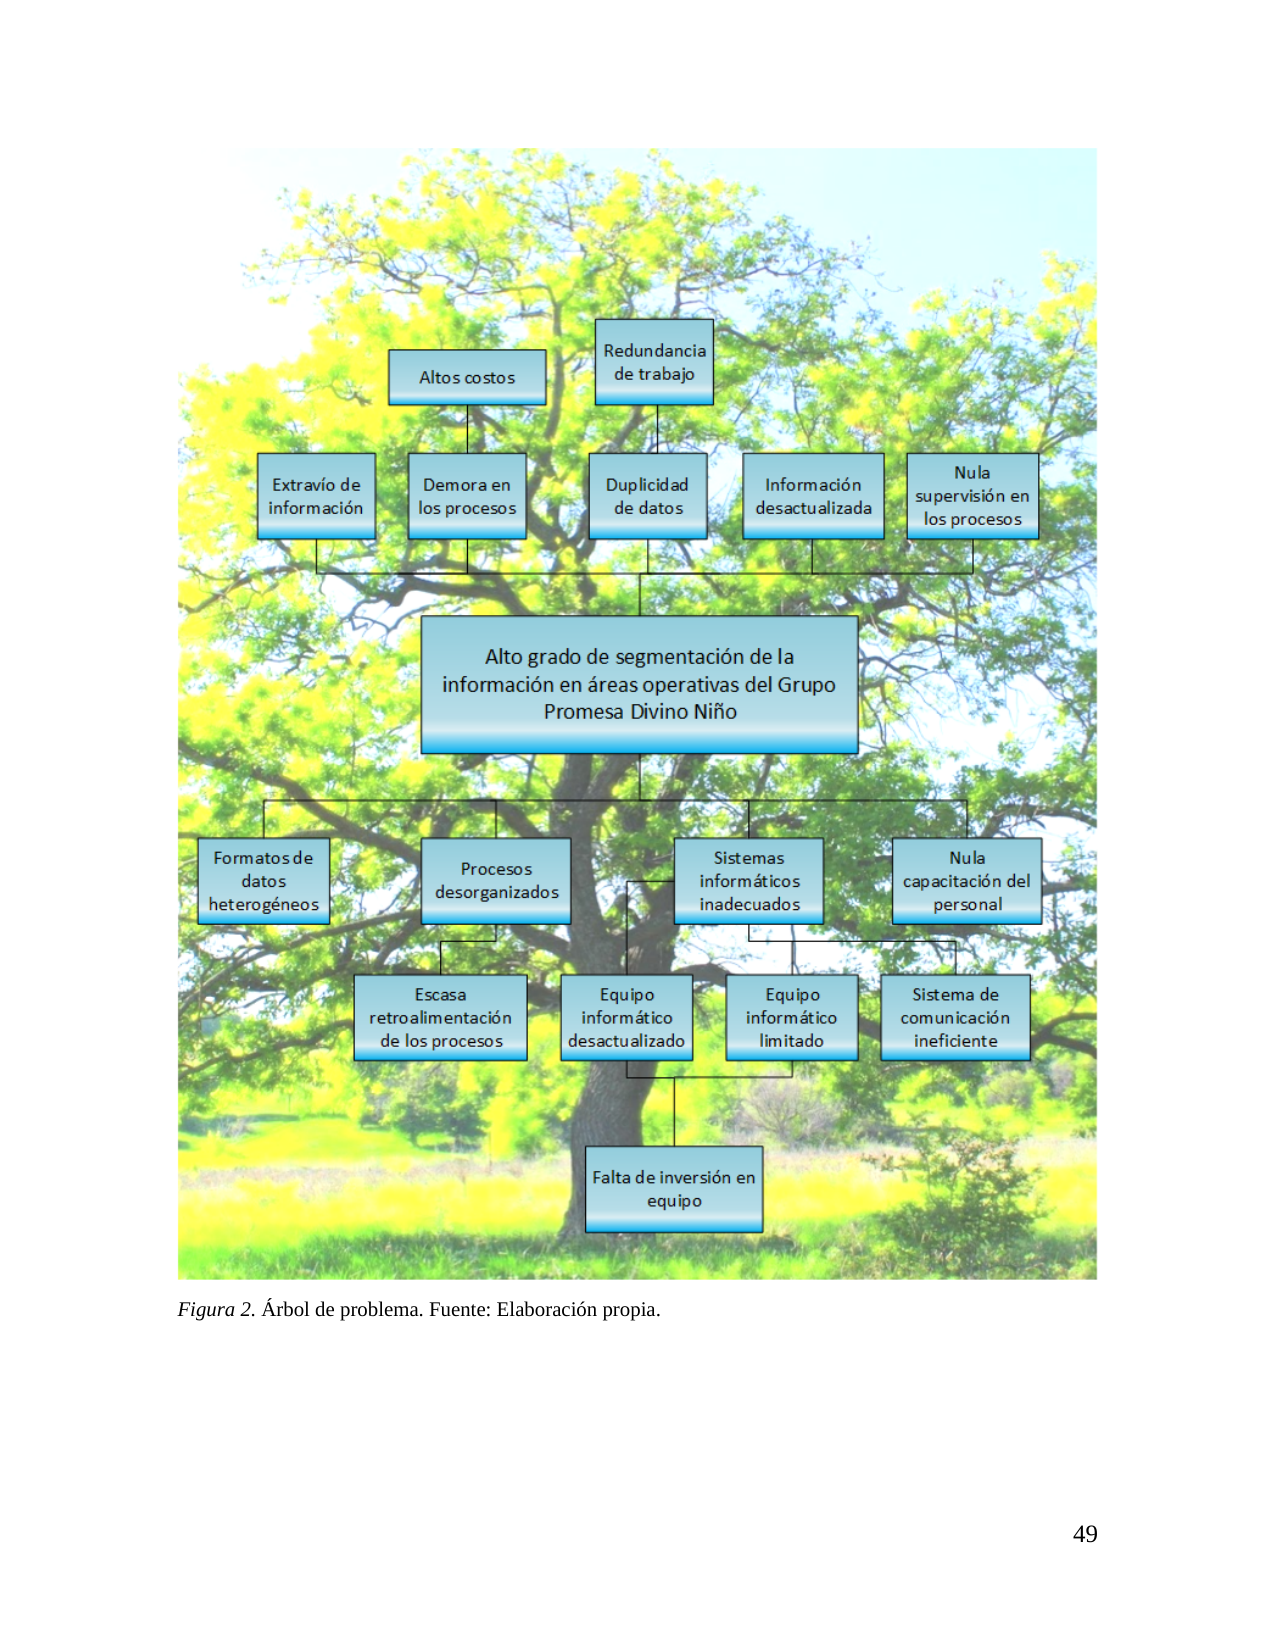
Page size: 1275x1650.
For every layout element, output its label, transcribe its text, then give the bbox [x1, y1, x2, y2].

picture [177, 147, 1098, 1281]
